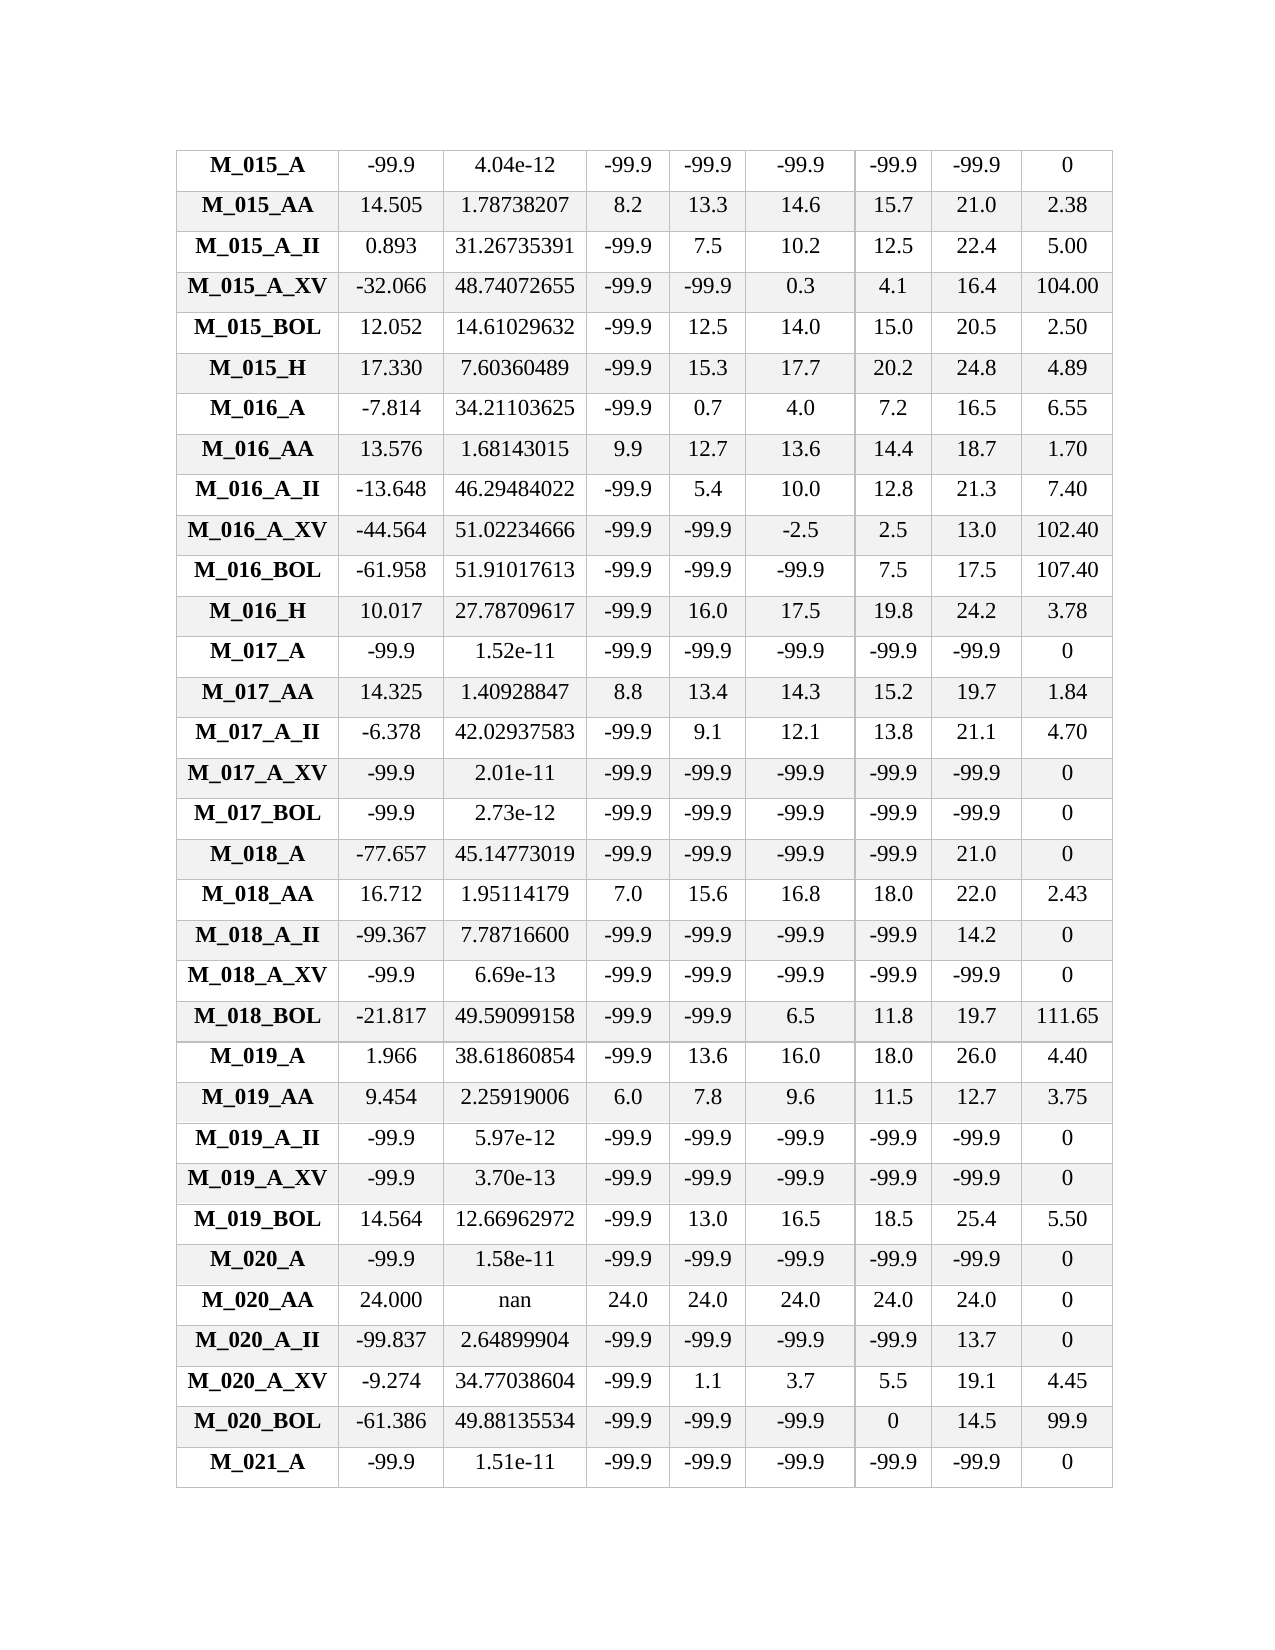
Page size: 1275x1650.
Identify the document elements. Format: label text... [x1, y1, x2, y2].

table_cell 16.4 [932, 273, 1021, 312]
table_cell 6.55 [1022, 394, 1112, 434]
table_cell -99.9 [587, 556, 669, 596]
table_cell -99.9 [670, 1245, 745, 1284]
table_cell -99.9 [670, 1164, 745, 1203]
table_cell M_015_A_II [177, 232, 338, 272]
table_cell M_016_A_II [177, 475, 338, 515]
table_cell M_019_BOL [177, 1205, 338, 1244]
table_cell 15.0 [856, 313, 931, 353]
table_cell 2.01e-11 [444, 759, 586, 798]
table_cell -99.9 [746, 1124, 854, 1163]
table_cell 2.43 [1022, 880, 1112, 920]
table_cell 15.3 [670, 354, 745, 393]
table_cell 38.61860854 [444, 1043, 586, 1082]
table_cell -99.9 [746, 921, 854, 960]
table_cell 0 [1022, 961, 1112, 1001]
table_cell -99.9 [587, 1367, 669, 1406]
table_cell 19.7 [932, 1002, 1021, 1041]
table_cell 7.5 [856, 556, 931, 596]
table_cell 9.6 [746, 1083, 854, 1122]
table_cell 16.712 [339, 880, 443, 920]
table_cell 102.40 [1022, 516, 1112, 555]
table_cell -99.9 [746, 1407, 854, 1447]
table_cell 20.5 [932, 313, 1021, 353]
table_cell 12.8 [856, 475, 931, 515]
table_cell -9.274 [339, 1367, 443, 1406]
table_cell -99.9 [587, 1002, 669, 1041]
table_cell -99.9 [746, 556, 854, 596]
table_cell -44.564 [339, 516, 443, 555]
table_cell M_016_A [177, 394, 338, 434]
table_cell 1.68143015 [444, 435, 586, 474]
table_cell 13.3 [670, 192, 745, 231]
table_cell -99.9 [932, 1245, 1021, 1284]
table_cell M_018_AA [177, 880, 338, 920]
table_cell -99.9 [587, 718, 669, 758]
table_cell 24.0 [932, 1286, 1021, 1325]
table_cell 14.564 [339, 1205, 443, 1244]
table_cell 0 [1022, 1326, 1112, 1366]
table_cell 21.0 [932, 840, 1021, 879]
table_cell 15.7 [856, 192, 931, 231]
table_cell -99.9 [746, 1245, 854, 1284]
table_cell 8.8 [587, 678, 669, 717]
table_cell 31.26735391 [444, 232, 586, 272]
table_cell 14.325 [339, 678, 443, 717]
table_cell -99.9 [746, 961, 854, 1001]
table_cell M_018_A_II [177, 921, 338, 960]
table_cell 16.5 [932, 394, 1021, 434]
table_cell 1.78738207 [444, 192, 586, 231]
table_cell -99.9 [670, 273, 745, 312]
table_cell 24.2 [932, 597, 1021, 636]
table_cell -99.9 [670, 516, 745, 555]
table_cell M_015_A [177, 151, 338, 191]
table_cell 0 [856, 1407, 931, 1447]
table_cell M_015_H [177, 354, 338, 393]
table_cell -99.9 [932, 151, 1021, 191]
table_cell 0 [1022, 759, 1112, 798]
table_cell -99.9 [746, 840, 854, 879]
table_cell 1.70 [1022, 435, 1112, 474]
table_cell 13.6 [670, 1043, 745, 1082]
table_cell 15.2 [856, 678, 931, 717]
table_cell 24.0 [587, 1286, 669, 1325]
table_cell 12.5 [670, 313, 745, 353]
table_cell -99.9 [932, 1124, 1021, 1163]
table_cell 51.91017613 [444, 556, 586, 596]
table_cell 12.7 [932, 1083, 1021, 1122]
table_cell 0 [1022, 1448, 1112, 1487]
table_cell -99.9 [587, 354, 669, 393]
table_cell 7.78716600 [444, 921, 586, 960]
table_cell 2.73e-12 [444, 799, 586, 839]
table_cell M_019_A_II [177, 1124, 338, 1163]
table_cell 48.74072655 [444, 273, 586, 312]
table_cell 34.77038604 [444, 1367, 586, 1406]
table_cell 0 [1022, 799, 1112, 839]
table_cell -99.9 [339, 1124, 443, 1163]
table_cell -99.9 [746, 637, 854, 677]
table_cell -99.9 [856, 799, 931, 839]
table_cell 18.0 [856, 880, 931, 920]
table_cell 19.8 [856, 597, 931, 636]
table_cell -32.066 [339, 273, 443, 312]
table_cell M_021_A [177, 1448, 338, 1487]
table_cell M_019_A [177, 1043, 338, 1082]
table_cell 14.2 [932, 921, 1021, 960]
table_cell 4.04e-12 [444, 151, 586, 191]
table_cell 2.64899904 [444, 1326, 586, 1366]
table_cell 24.8 [932, 354, 1021, 393]
table_cell -99.9 [670, 637, 745, 677]
table_cell -99.9 [587, 273, 669, 312]
table_cell 24.000 [339, 1286, 443, 1325]
table_cell 7.5 [670, 232, 745, 272]
table_cell 9.9 [587, 435, 669, 474]
table_cell -77.657 [339, 840, 443, 879]
table_cell 45.14773019 [444, 840, 586, 879]
table_cell 34.21103625 [444, 394, 586, 434]
table_cell M_019_A_XV [177, 1164, 338, 1203]
table_cell 3.78 [1022, 597, 1112, 636]
table_cell 1.51e-11 [444, 1448, 586, 1487]
table_cell 6.0 [587, 1083, 669, 1122]
table_cell -99.9 [670, 1448, 745, 1487]
table_cell 0 [1022, 921, 1112, 960]
table_cell -99.9 [746, 1448, 854, 1487]
table_cell -99.9 [856, 961, 931, 1001]
table_cell 2.50 [1022, 313, 1112, 353]
table_cell 17.5 [746, 597, 854, 636]
table_cell 4.89 [1022, 354, 1112, 393]
table_cell 15.6 [670, 880, 745, 920]
table_cell 27.78709617 [444, 597, 586, 636]
table_cell 3.75 [1022, 1083, 1112, 1122]
table_cell -99.9 [339, 1164, 443, 1203]
table_cell -99.9 [587, 313, 669, 353]
table_cell 13.7 [932, 1326, 1021, 1366]
table_cell -99.9 [339, 637, 443, 677]
table_cell -99.9 [670, 1326, 745, 1366]
table_cell M_017_A_XV [177, 759, 338, 798]
table_cell -99.9 [587, 1245, 669, 1284]
table_cell 21.0 [932, 192, 1021, 231]
table_cell 1.95114179 [444, 880, 586, 920]
table_cell 0 [1022, 1124, 1112, 1163]
table_cell -99.9 [746, 151, 854, 191]
table_cell -99.9 [587, 1448, 669, 1487]
table_cell 24.0 [746, 1286, 854, 1325]
table_cell -99.9 [856, 921, 931, 960]
table_cell -99.9 [746, 799, 854, 839]
table_cell 18.7 [932, 435, 1021, 474]
table_cell -99.9 [932, 759, 1021, 798]
table_cell 21.1 [932, 718, 1021, 758]
table_cell -99.9 [587, 637, 669, 677]
table_cell 46.29484022 [444, 475, 586, 515]
table_cell -99.9 [670, 1124, 745, 1163]
table_cell 16.5 [746, 1205, 854, 1244]
table_cell 5.97e-12 [444, 1124, 586, 1163]
table_cell -61.386 [339, 1407, 443, 1447]
table_cell -99.9 [339, 799, 443, 839]
table_cell 10.0 [746, 475, 854, 515]
table_cell -2.5 [746, 516, 854, 555]
table_cell -99.9 [856, 637, 931, 677]
table_cell 14.6 [746, 192, 854, 231]
table_cell 16.8 [746, 880, 854, 920]
table_cell 14.505 [339, 192, 443, 231]
table_cell -99.9 [670, 840, 745, 879]
table_cell 7.60360489 [444, 354, 586, 393]
table_cell 11.8 [856, 1002, 931, 1041]
table_cell -13.648 [339, 475, 443, 515]
table_cell -99.9 [670, 799, 745, 839]
table_cell 3.70e-13 [444, 1164, 586, 1203]
table_cell 6.69e-13 [444, 961, 586, 1001]
table_cell 2.5 [856, 516, 931, 555]
table_cell M_016_AA [177, 435, 338, 474]
table_cell -99.9 [856, 1245, 931, 1284]
table_cell 14.5 [932, 1407, 1021, 1447]
table_cell -99.9 [587, 1407, 669, 1447]
table_cell -99.9 [587, 759, 669, 798]
table_cell 7.40 [1022, 475, 1112, 515]
table_cell 5.00 [1022, 232, 1112, 272]
table_cell 8.2 [587, 192, 669, 231]
table_cell -99.9 [932, 961, 1021, 1001]
table_cell 9.1 [670, 718, 745, 758]
table_cell 5.4 [670, 475, 745, 515]
table_cell 0 [1022, 1245, 1112, 1284]
table_cell 14.61029632 [444, 313, 586, 353]
table_cell M_016_BOL [177, 556, 338, 596]
table_cell -99.9 [670, 151, 745, 191]
table_cell 5.5 [856, 1367, 931, 1406]
table_cell 107.40 [1022, 556, 1112, 596]
table_cell 1.1 [670, 1367, 745, 1406]
table_cell 4.70 [1022, 718, 1112, 758]
table_cell 0 [1022, 840, 1112, 879]
table_cell 0.893 [339, 232, 443, 272]
table_cell 12.1 [746, 718, 854, 758]
table_cell -99.9 [587, 1043, 669, 1082]
table_cell 25.4 [932, 1205, 1021, 1244]
table_cell 13.576 [339, 435, 443, 474]
table_cell 11.5 [856, 1083, 931, 1122]
table_cell 4.40 [1022, 1043, 1112, 1082]
table_cell 16.0 [670, 597, 745, 636]
table_cell 14.4 [856, 435, 931, 474]
table_cell 0 [1022, 151, 1112, 191]
table_cell M_020_AA [177, 1286, 338, 1325]
table_cell 26.0 [932, 1043, 1021, 1082]
table_cell M_015_AA [177, 192, 338, 231]
table_cell -99.9 [587, 151, 669, 191]
table_cell 1.52e-11 [444, 637, 586, 677]
table_cell 18.0 [856, 1043, 931, 1082]
table_cell -99.9 [587, 799, 669, 839]
table_cell 13.4 [670, 678, 745, 717]
table_cell -99.9 [856, 1124, 931, 1163]
table_cell 4.1 [856, 273, 931, 312]
table_cell 13.0 [670, 1205, 745, 1244]
table_cell M_020_A_XV [177, 1367, 338, 1406]
table_cell 0.3 [746, 273, 854, 312]
table_cell -99.9 [932, 1448, 1021, 1487]
table_cell 0 [1022, 637, 1112, 677]
table_cell 17.7 [746, 354, 854, 393]
table_cell 13.0 [932, 516, 1021, 555]
table_cell 1.40928847 [444, 678, 586, 717]
table_cell -99.9 [932, 637, 1021, 677]
table_cell M_016_A_XV [177, 516, 338, 555]
table_cell 9.454 [339, 1083, 443, 1122]
table_cell 3.7 [746, 1367, 854, 1406]
table_cell -99.9 [339, 1448, 443, 1487]
table_cell 104.00 [1022, 273, 1112, 312]
table_cell -99.9 [587, 475, 669, 515]
table_cell 16.0 [746, 1043, 854, 1082]
table_cell 51.02234666 [444, 516, 586, 555]
table_cell -99.9 [856, 1164, 931, 1203]
table_cell 21.3 [932, 475, 1021, 515]
table_cell -99.9 [670, 556, 745, 596]
table_cell 2.38 [1022, 192, 1112, 231]
table_cell 7.2 [856, 394, 931, 434]
table_cell 111.65 [1022, 1002, 1112, 1041]
table_cell 7.0 [587, 880, 669, 920]
table_cell -99.9 [339, 1245, 443, 1284]
table_cell -99.9 [856, 1448, 931, 1487]
table_cell 4.0 [746, 394, 854, 434]
table_cell -99.9 [856, 759, 931, 798]
table_cell 19.1 [932, 1367, 1021, 1406]
table_cell 17.330 [339, 354, 443, 393]
table_cell -99.9 [587, 1326, 669, 1366]
table_cell 10.017 [339, 597, 443, 636]
table_cell -99.9 [587, 921, 669, 960]
table_cell M_020_A_II [177, 1326, 338, 1366]
table_cell 10.2 [746, 232, 854, 272]
table_cell 13.6 [746, 435, 854, 474]
table_cell M_019_AA [177, 1083, 338, 1122]
table_cell 7.8 [670, 1083, 745, 1122]
table_cell 18.5 [856, 1205, 931, 1244]
table_cell -99.367 [339, 921, 443, 960]
table_cell M_017_AA [177, 678, 338, 717]
table_cell 1.84 [1022, 678, 1112, 717]
table_cell -99.9 [339, 961, 443, 1001]
table_cell M_016_H [177, 597, 338, 636]
table_cell 49.59099158 [444, 1002, 586, 1041]
table_cell -99.9 [670, 1002, 745, 1041]
table_cell 49.88135534 [444, 1407, 586, 1447]
table_cell M_017_A [177, 637, 338, 677]
table_cell 0.7 [670, 394, 745, 434]
table_cell 0 [1022, 1164, 1112, 1203]
table_cell 24.0 [670, 1286, 745, 1325]
table_cell -99.9 [932, 1164, 1021, 1203]
table_cell -99.9 [587, 597, 669, 636]
table_cell M_015_BOL [177, 313, 338, 353]
table_cell -99.9 [856, 1326, 931, 1366]
table_cell 14.0 [746, 313, 854, 353]
table_cell 42.02937583 [444, 718, 586, 758]
table_cell -99.9 [339, 759, 443, 798]
table_cell -99.9 [339, 151, 443, 191]
table_cell -99.9 [587, 394, 669, 434]
table_cell -99.9 [856, 840, 931, 879]
table_cell 99.9 [1022, 1407, 1112, 1447]
table_cell -99.9 [587, 1205, 669, 1244]
table_cell 22.4 [932, 232, 1021, 272]
table_cell M_017_A_II [177, 718, 338, 758]
table_cell M_018_BOL [177, 1002, 338, 1041]
table_cell M_020_A [177, 1245, 338, 1284]
table_cell -99.837 [339, 1326, 443, 1366]
table_cell 0 [1022, 1286, 1112, 1325]
table_cell M_015_A_XV [177, 273, 338, 312]
table_cell M_018_A [177, 840, 338, 879]
table_cell 19.7 [932, 678, 1021, 717]
table_cell -99.9 [587, 840, 669, 879]
table_cell -61.958 [339, 556, 443, 596]
table_cell 1.58e-11 [444, 1245, 586, 1284]
table_cell -99.9 [670, 961, 745, 1001]
table_cell 20.2 [856, 354, 931, 393]
table_cell -99.9 [587, 516, 669, 555]
table_cell 14.3 [746, 678, 854, 717]
table_cell -99.9 [856, 151, 931, 191]
table_cell 5.50 [1022, 1205, 1112, 1244]
table_cell 12.5 [856, 232, 931, 272]
table_cell 12.052 [339, 313, 443, 353]
table_cell -21.817 [339, 1002, 443, 1041]
table_cell 1.966 [339, 1043, 443, 1082]
table_cell -99.9 [932, 799, 1021, 839]
table_cell 6.5 [746, 1002, 854, 1041]
table_cell -99.9 [587, 232, 669, 272]
table_cell -99.9 [670, 759, 745, 798]
table_cell 12.66962972 [444, 1205, 586, 1244]
table_cell nan [444, 1286, 586, 1325]
table_cell M_018_A_XV [177, 961, 338, 1001]
table_cell -99.9 [670, 1407, 745, 1447]
table_cell -99.9 [587, 1164, 669, 1203]
table_cell -99.9 [746, 1326, 854, 1366]
table_cell 13.8 [856, 718, 931, 758]
table_cell 22.0 [932, 880, 1021, 920]
table_cell 24.0 [856, 1286, 931, 1325]
table_cell -7.814 [339, 394, 443, 434]
table_cell 17.5 [932, 556, 1021, 596]
table_cell -99.9 [587, 961, 669, 1001]
table_cell M_017_BOL [177, 799, 338, 839]
table_cell -99.9 [587, 1124, 669, 1163]
table_cell 12.7 [670, 435, 745, 474]
table_cell 2.25919006 [444, 1083, 586, 1122]
table_cell -99.9 [746, 759, 854, 798]
table_cell -99.9 [746, 1164, 854, 1203]
table_cell M_020_BOL [177, 1407, 338, 1447]
table_cell -99.9 [670, 921, 745, 960]
table_cell -6.378 [339, 718, 443, 758]
table_cell 4.45 [1022, 1367, 1112, 1406]
